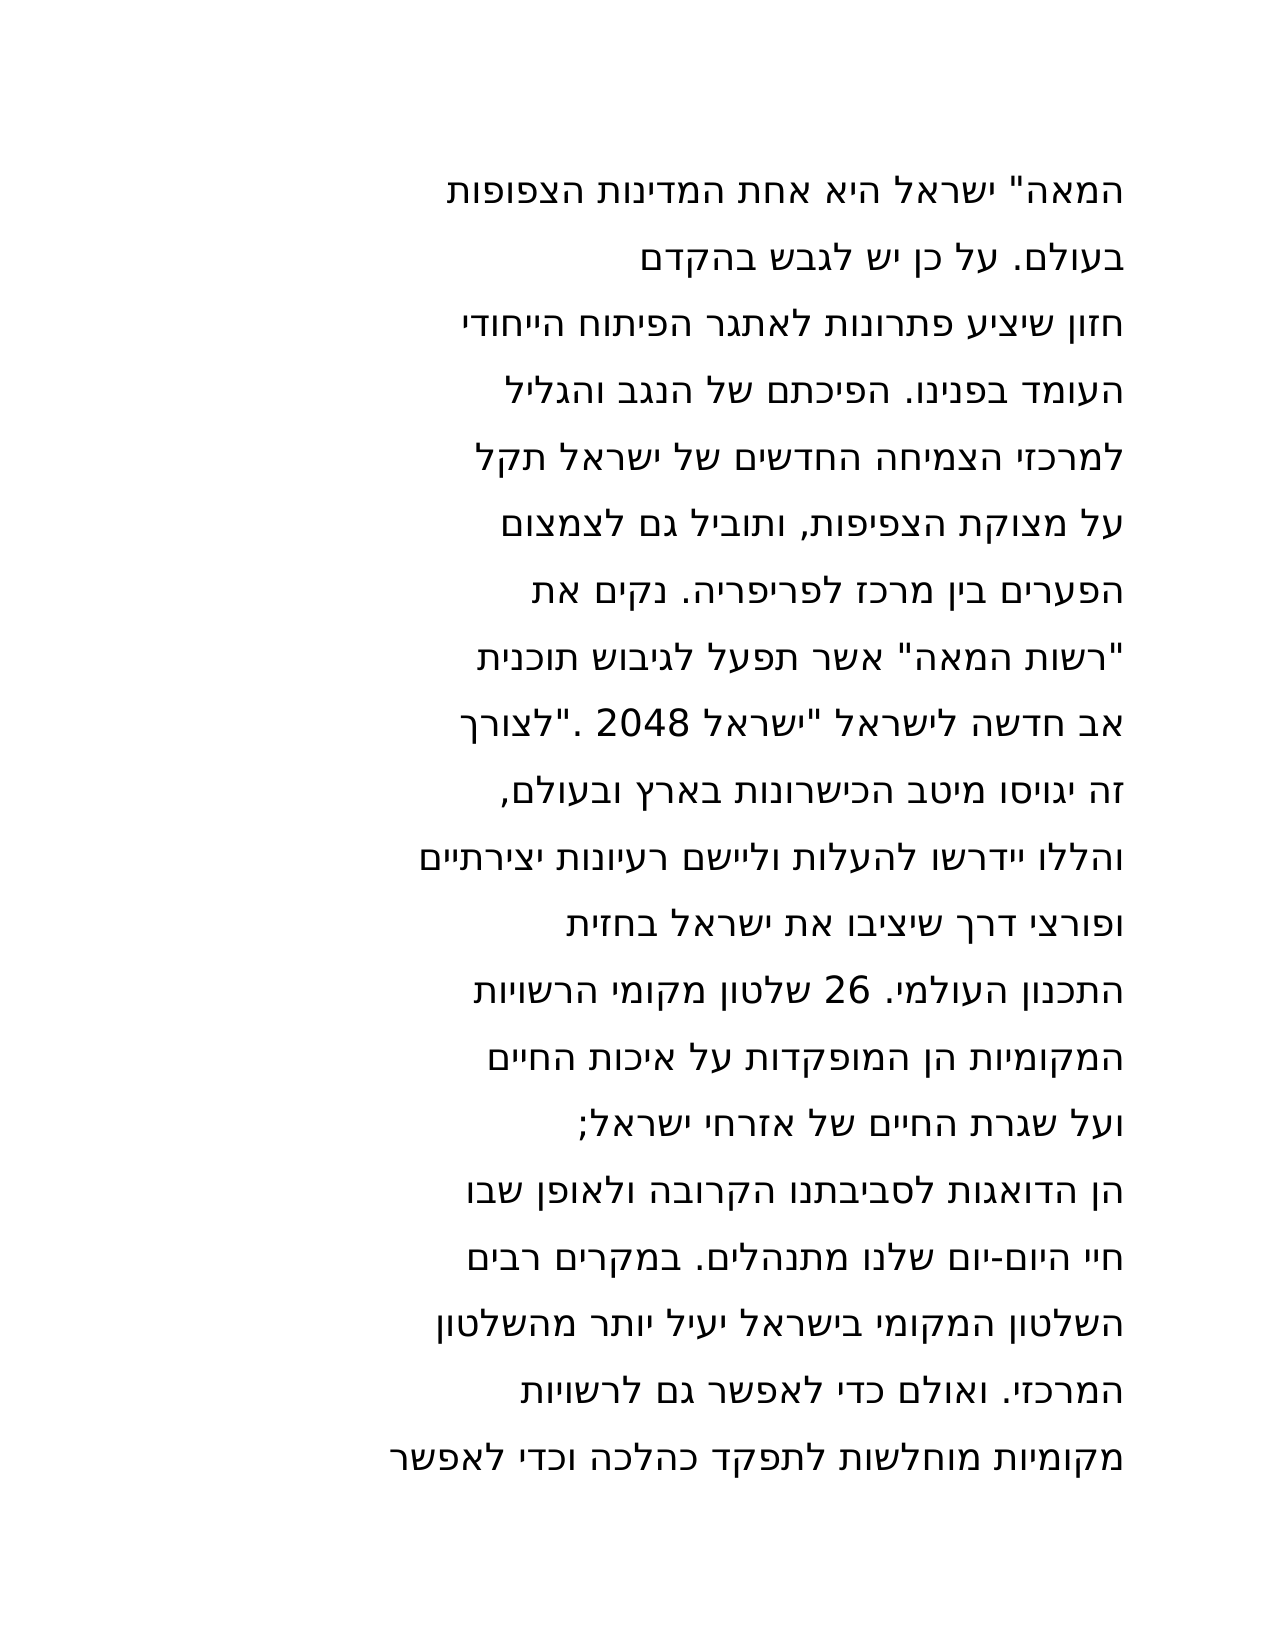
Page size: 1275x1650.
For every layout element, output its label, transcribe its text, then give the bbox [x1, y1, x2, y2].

text אב חדשה לישראל "ישראל 2048 ."לצורך [150, 683, 1125, 750]
text ופורצי דרך שיציבו את ישראל בחזית [150, 883, 1125, 950]
text למרכזי הצמיחה החדשים של ישראל תקל [150, 417, 1125, 483]
text הן הדואגות לסביבתנו הקרובה ולאופן שבו [150, 1150, 1125, 1217]
text העומד בפנינו. הפיכתם של הנגב והגליל [150, 350, 1125, 417]
text ועל שגרת החיים של אזרחי ישראל; [150, 1083, 1125, 1150]
text על מצוקת הצפיפות, ותוביל גם לצמצום [150, 483, 1125, 550]
text "רשות המאה" אשר תפעל לגיבוש תוכנית [150, 617, 1125, 683]
text המקומיות הן המופקדות על איכות החיים [150, 1017, 1125, 1083]
text זה יגויסו מיטב הכישרונות בארץ ובעולם, [150, 750, 1125, 817]
text מקומיות מוחלשות לתפקד כהלכה וכדי לאפשר [150, 1417, 1125, 1483]
text המרכזי. ואולם כדי לאפשר גם לרשויות [150, 1350, 1125, 1417]
text בעולם. על כן יש לגבש בהקדם [150, 217, 1125, 283]
text התכנון העולמי. 26 שלטון מקומי הרשויות [150, 950, 1125, 1017]
text והללו יידרשו להעלות וליישם רעיונות יצירתיים [150, 817, 1125, 883]
text המאה" ישראל היא אחת המדינות הצפופות [150, 150, 1125, 217]
text השלטון המקומי בישראל יעיל יותר מהשלטון [150, 1283, 1125, 1350]
text הפערים בין מרכז לפריפריה. נקים את [150, 550, 1125, 617]
text חיי היום-יום שלנו מתנהלים. במקרים רבים [150, 1217, 1125, 1283]
text חזון שיציע פתרונות לאתגר הפיתוח הייחודי [150, 283, 1125, 350]
